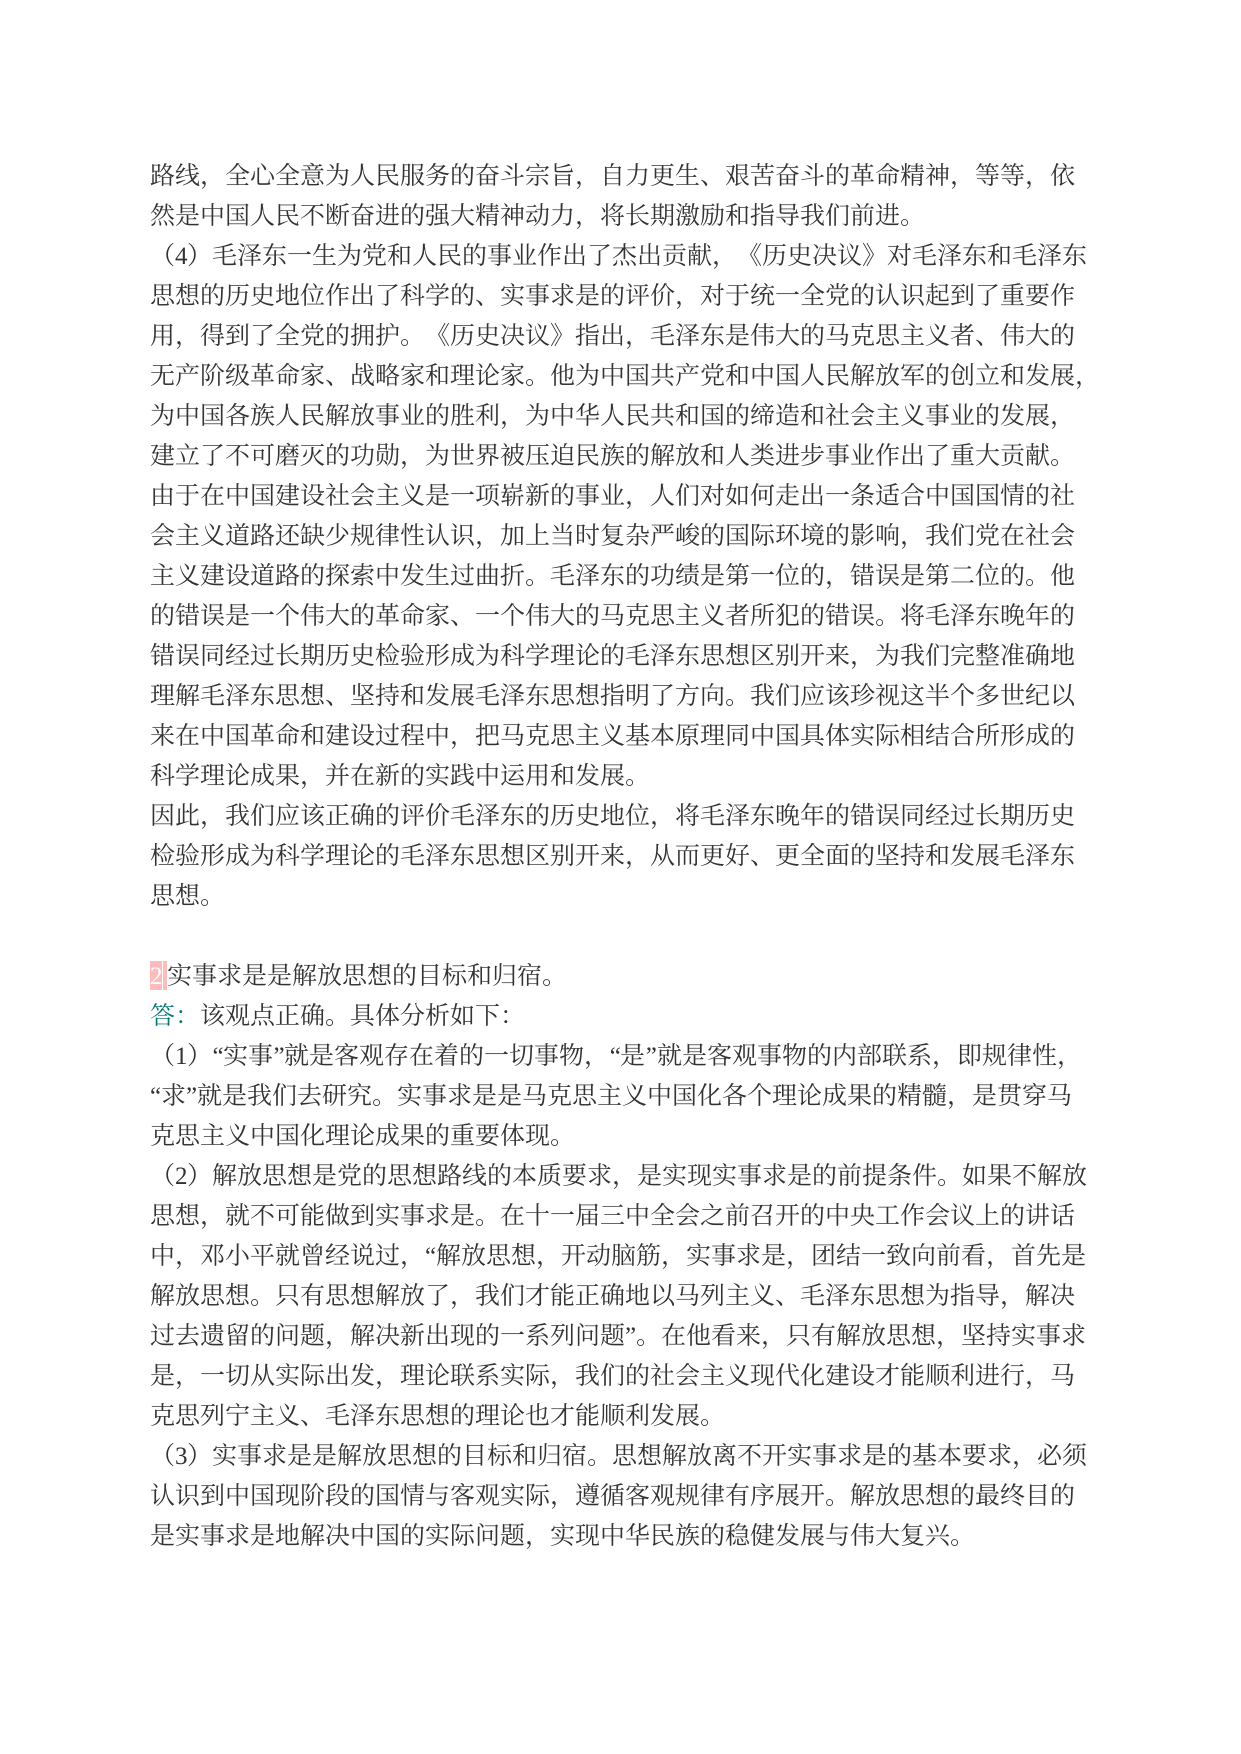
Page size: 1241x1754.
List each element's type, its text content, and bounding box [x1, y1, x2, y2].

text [150, 150, 1090, 230]
text （1）“实事”就是客观存在着的一切事物，“是”就是客观事物的内部联系，即规律性，“求”就是我们去研究。实事求是是马克思主义中国化各个理论成果的精髓，是贯穿马克思主义中国化理论成果的重要体现。 [150, 1030, 1090, 1150]
text （2）解放思想是党的思想路线的本质要求，是实现实事求是的前提条件。如果不解放思想，就不可能做到实事求是。在十一届三中全会之前召开的中央工作会议上的讲话中，邓小平就曾经说过，“解放思想，开动脑筋，实事求是，团结一致向前看，首先是解放思想。只有思想解放了，我们才能正确地以马列主义、毛泽东思想为指导，解决过去遗留的问题，解决新出现的一系列问题”。在他看来，只有解放思想，坚持实事求是，一切从实际出发，理论联系实际，我们的社会主义现代化建设才能顺利进行，马克思列宁主义、毛泽东思想的理论也才能顺利发展。 [150, 1150, 1090, 1430]
text （4）毛泽东一生为党和人民的事业作出了杰出贡献，《历史决议》对毛泽东和毛泽东思想的历史地位作出了科学的、实事求是的评价，对于统一全党的认识起到了重要作用，得到了全党的拥护。《历史决议》指出，毛泽东是伟大的马克思主义者、伟大的无产阶级革命家、战略家和理论家。他为中国共产党和中国人民解放军的创立和发展，为中国各族人民解放事业的胜利，为中华人民共和国的缔造和社会主义事业的发展，建立了不可磨灭的功勋，为世界被压迫民族的解放和人类进步事业作出了重大贡献。由于在中国建设社会主义是一项崭新的事业，人们对如何走出一条适合中国国情的社会主义道路还缺少规律性认识，加上当时复杂严峻的国际环境的影响，我们党在社会主义建设道路的探索中发生过曲折。毛泽东的功绩是第一位的，错误是第二位的。他的错误是一个伟大的革命家、一个伟大的马克思主义者所犯的错误。将毛泽东晚年的错误同经过长期历史检验形成为科学理论的毛泽东思想区别开来，为我们完整准确地理解毛泽东思想、坚持和发展毛泽东思想指明了方向。我们应该珍视这半个多世纪以来在中国革命和建设过程中，把马克思主义基本原理同中国具体实际相结合所形成的科学理论成果，并在新的实践中运用和发展。 [150, 230, 1090, 790]
text 答：该观点正确。具体分析如下： [150, 990, 1090, 1030]
text （3）实事求是是解放思想的目标和归宿。思想解放离不开实事求是的基本要求，必须认识到中国现阶段的国情与客观实际，遵循客观规律有序展开。解放思想的最终目的是实事求是地解决中国的实际问题，实现中华民族的稳健发展与伟大复兴。 [150, 1430, 1090, 1571]
text 2实事求是是解放思想的目标和归宿。 [150, 950, 1090, 990]
text 因此，我们应该正确的评价毛泽东的历史地位，将毛泽东晚年的错误同经过长期历史检验形成为科学理论的毛泽东思想区别开来，从而更好、更全面的坚持和发展毛泽东思想。 [150, 790, 1090, 910]
